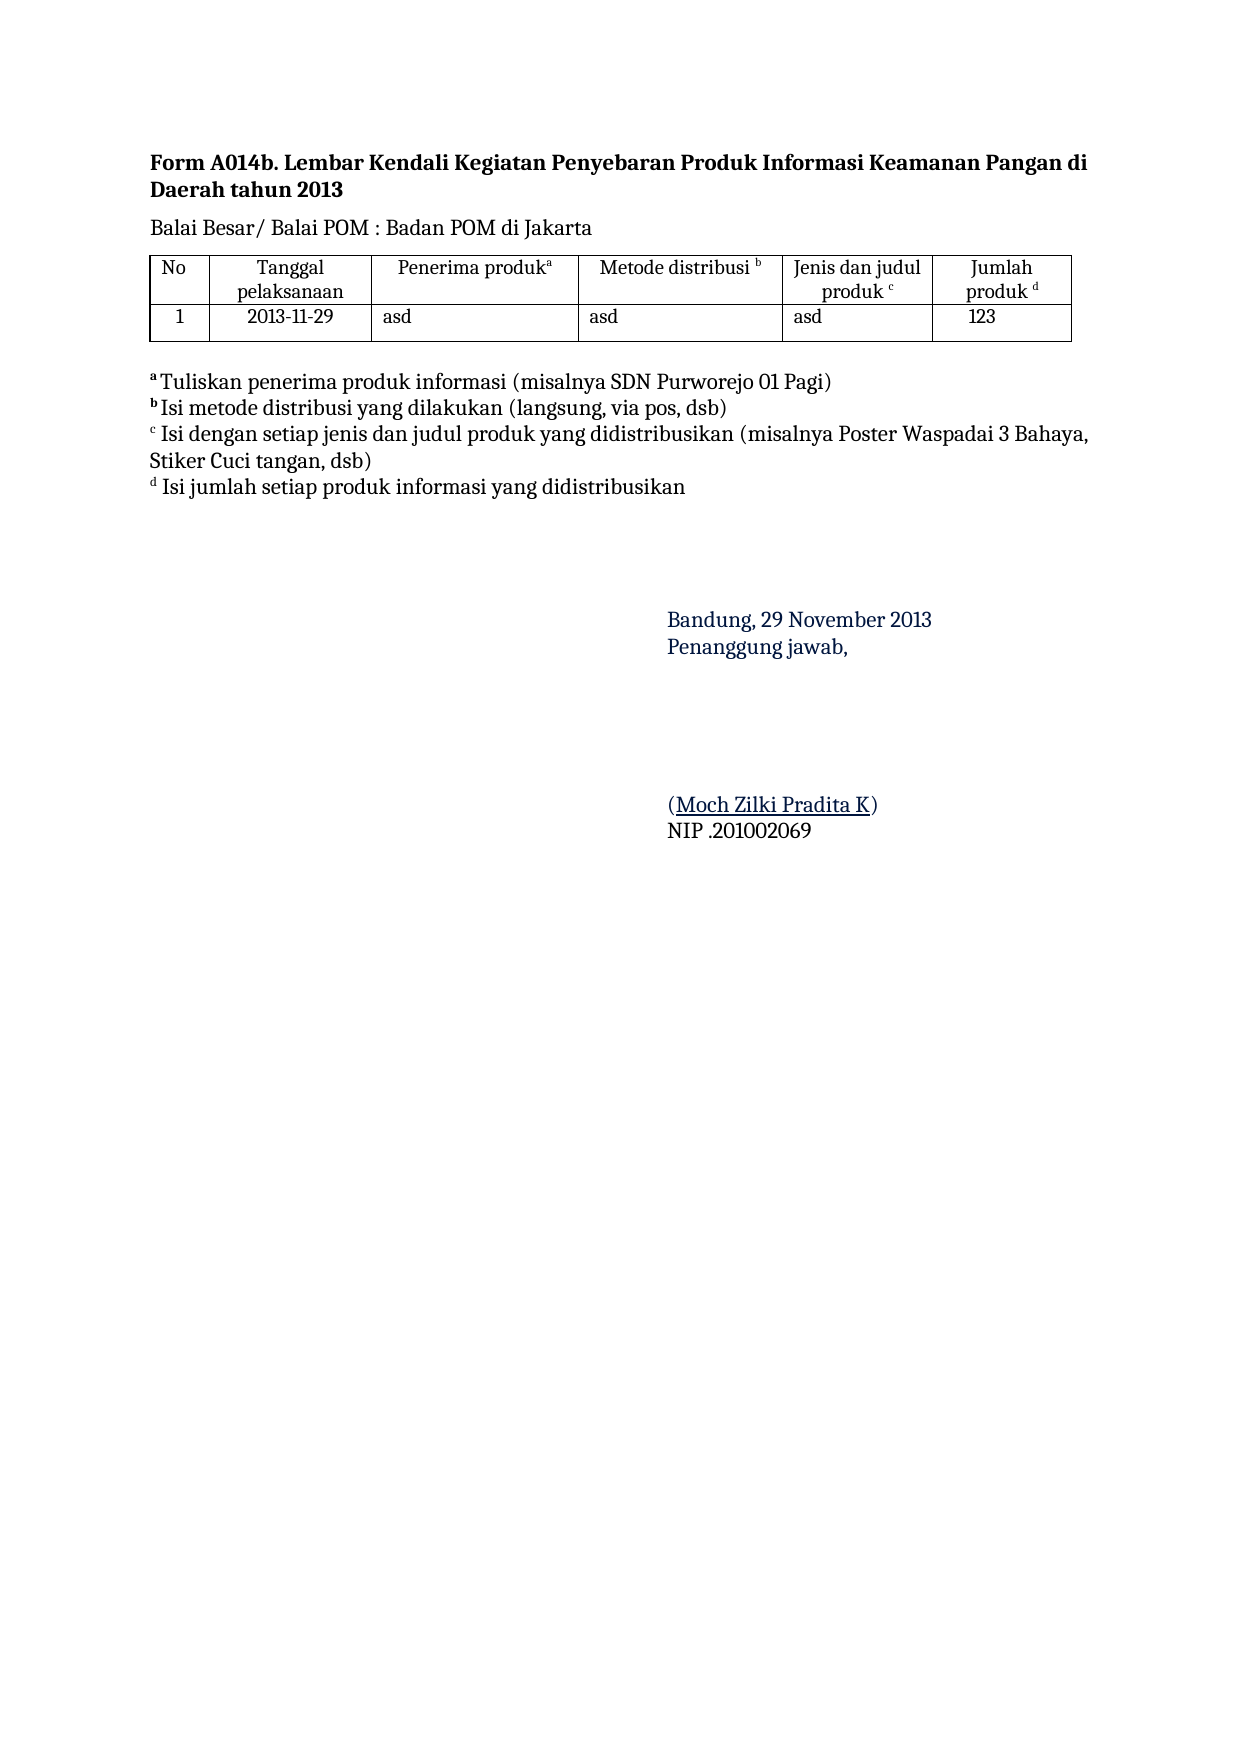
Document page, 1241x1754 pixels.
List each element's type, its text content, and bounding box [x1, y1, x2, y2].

text NIP .201002069 [667, 818, 1065, 844]
table_cell 2013-11-29 [210, 305, 371, 341]
text c Isi dengan setiap jenis dan judul produk yang didistribusikan (misalnya Poster Waspadai 3 Bahaya, Stiker Cuci tangan, dsb) [150, 421, 1090, 474]
text d Isi jumlah setiap produk informasi yang didistribusikan [150, 474, 1090, 500]
table_cell 123 [933, 305, 1071, 341]
text Penanggung jawab, [667, 634, 1065, 660]
text (Moch Zilki Pradita K) [667, 792, 1065, 818]
table_header No [151, 256, 209, 304]
table_header Jumlah produk d [933, 256, 1071, 304]
text Balai Besar/ Balai POM : Badan POM di Jakarta [150, 215, 1090, 242]
table_cell 1 [151, 305, 209, 341]
table_cell asd [783, 305, 932, 341]
table_header Tanggal pelaksanaan [210, 256, 371, 304]
table_cell asd [372, 305, 578, 341]
text b Isi metode distribusi yang dilakukan (langsung, via pos, dsb) [150, 395, 1090, 421]
table_header Metode distribusi b [579, 256, 782, 304]
table_header Jenis dan judul produk c [783, 256, 932, 304]
table_header Penerima produka [372, 256, 578, 304]
text Bandung, 29 November 2013 [667, 607, 1065, 634]
table_cell asd [579, 305, 782, 341]
text Form A014b. Lembar Kendali Kegiatan Penyebaran Produk Informasi Keamanan Pangan di Daerah tahun 2013 [150, 150, 1090, 203]
text a Tuliskan penerima produk informasi (misalnya SDN Purworejo 01 Pagi) [150, 368, 1090, 395]
